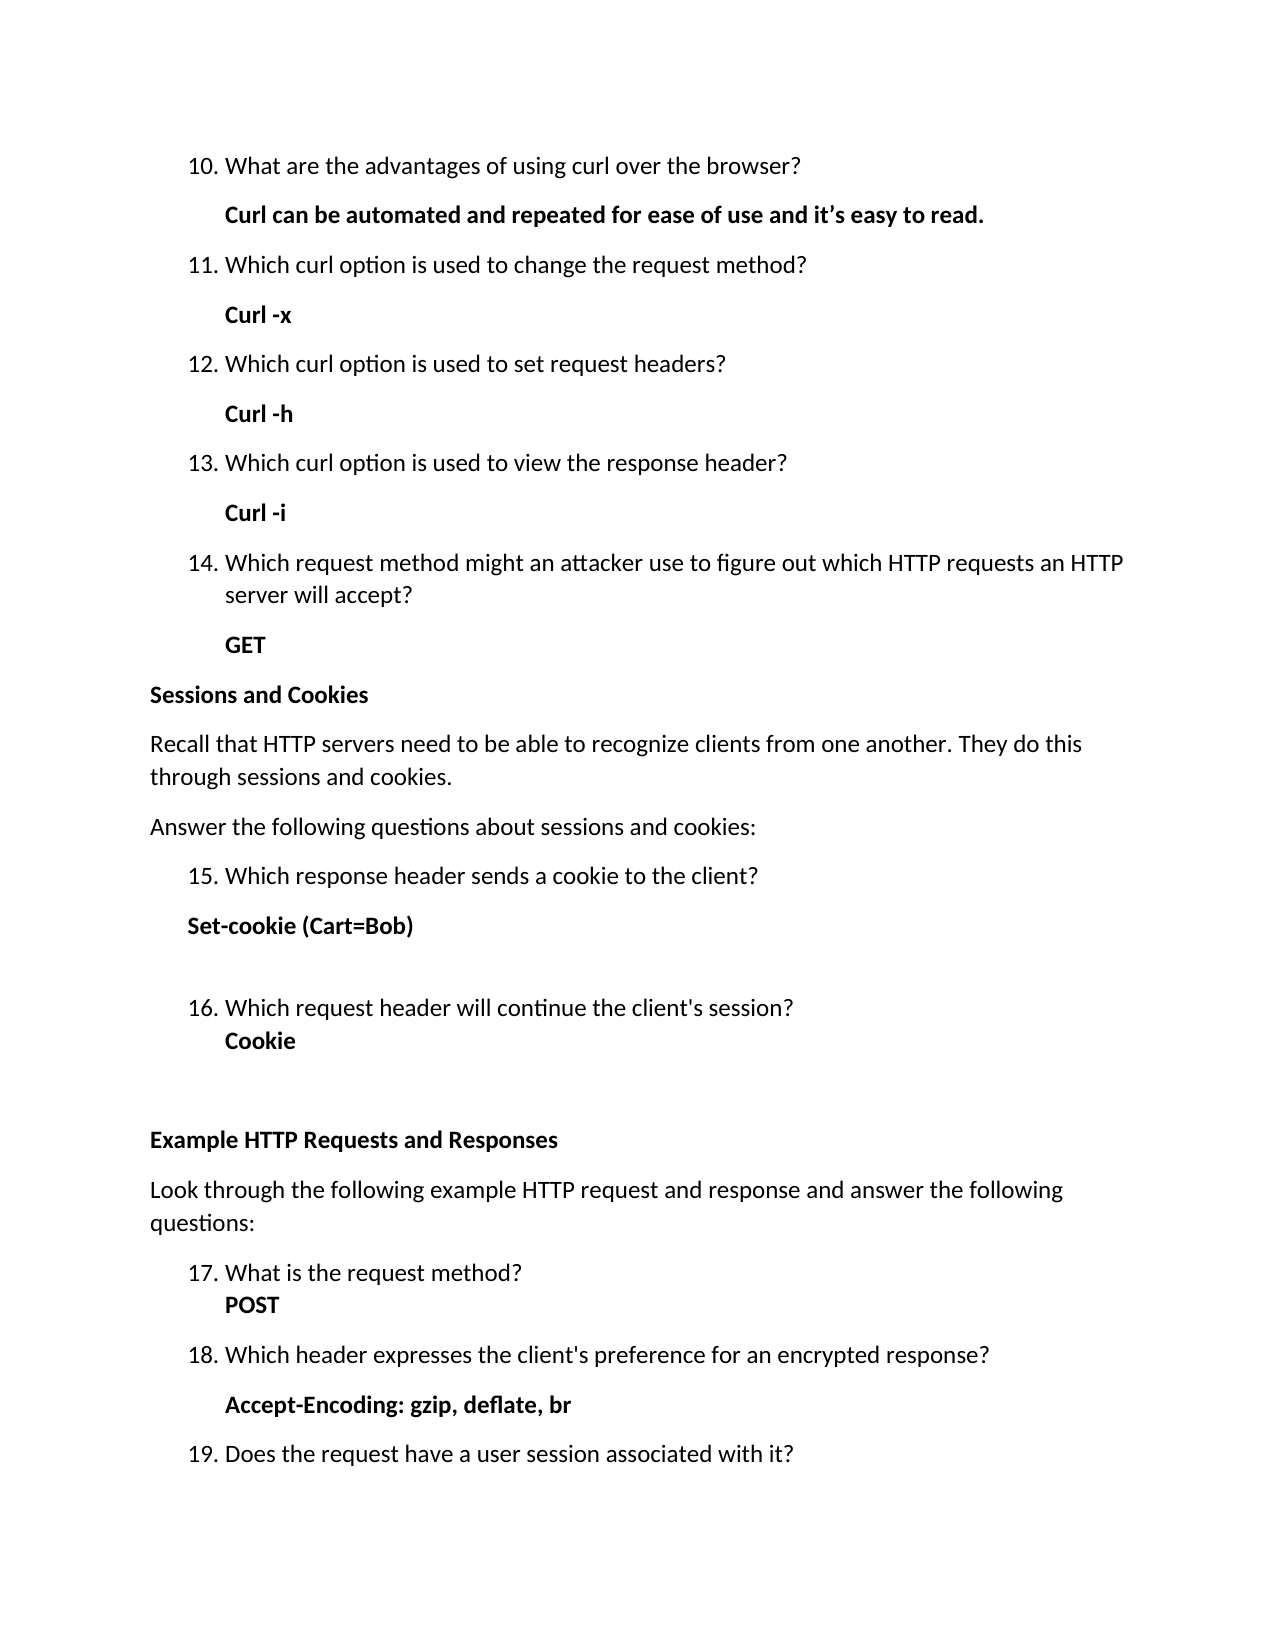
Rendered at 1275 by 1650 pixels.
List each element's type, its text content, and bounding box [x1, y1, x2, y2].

list Which header expresses the client's preference for an encrypted response? [187, 1339, 1125, 1370]
list What are the advantages of using curl over the browser? [187, 150, 1125, 181]
list What is the request method? [187, 1257, 1125, 1287]
list Which curl option is used to change the request method? [187, 249, 1125, 280]
text Sessions and Cookies [150, 679, 1125, 709]
text Look through the following example HTTP request and response and answer the following questions: [150, 1174, 1125, 1238]
list Which curl option is used to view the response header? [187, 447, 1125, 478]
text Example HTTP Requests and Responses [150, 1124, 1125, 1155]
list POST [225, 1289, 1125, 1320]
list Which response header sends a cookie to the client? [187, 860, 1125, 891]
text Set-cookie (Cart=Bob) [150, 910, 1125, 941]
list Which request method might an attacker use to figure out which HTTP requests an HTTP server will accept? [187, 547, 1125, 610]
text Curl -h [225, 398, 1125, 428]
text Answer the following questions about sessions and cookies: [150, 811, 1125, 841]
text Recall that HTTP servers need to be able to recognize clients from one another. They do this through sessions and cookies. [150, 728, 1125, 792]
list Which curl option is used to set request headers? [187, 348, 1125, 379]
text GET [225, 629, 1125, 660]
list Does the request have a user session associated with it? [187, 1438, 1125, 1469]
text Curl can be automated and repeated for ease of use and it’s easy to read. [225, 199, 1125, 230]
text Curl -x [225, 299, 1125, 329]
list Cookie [225, 1025, 1125, 1056]
text Accept-Encoding: gzip, deflate, br [225, 1389, 1125, 1419]
text Curl -i [225, 497, 1125, 528]
list Which request header will continue the client's session? [187, 992, 1125, 1023]
